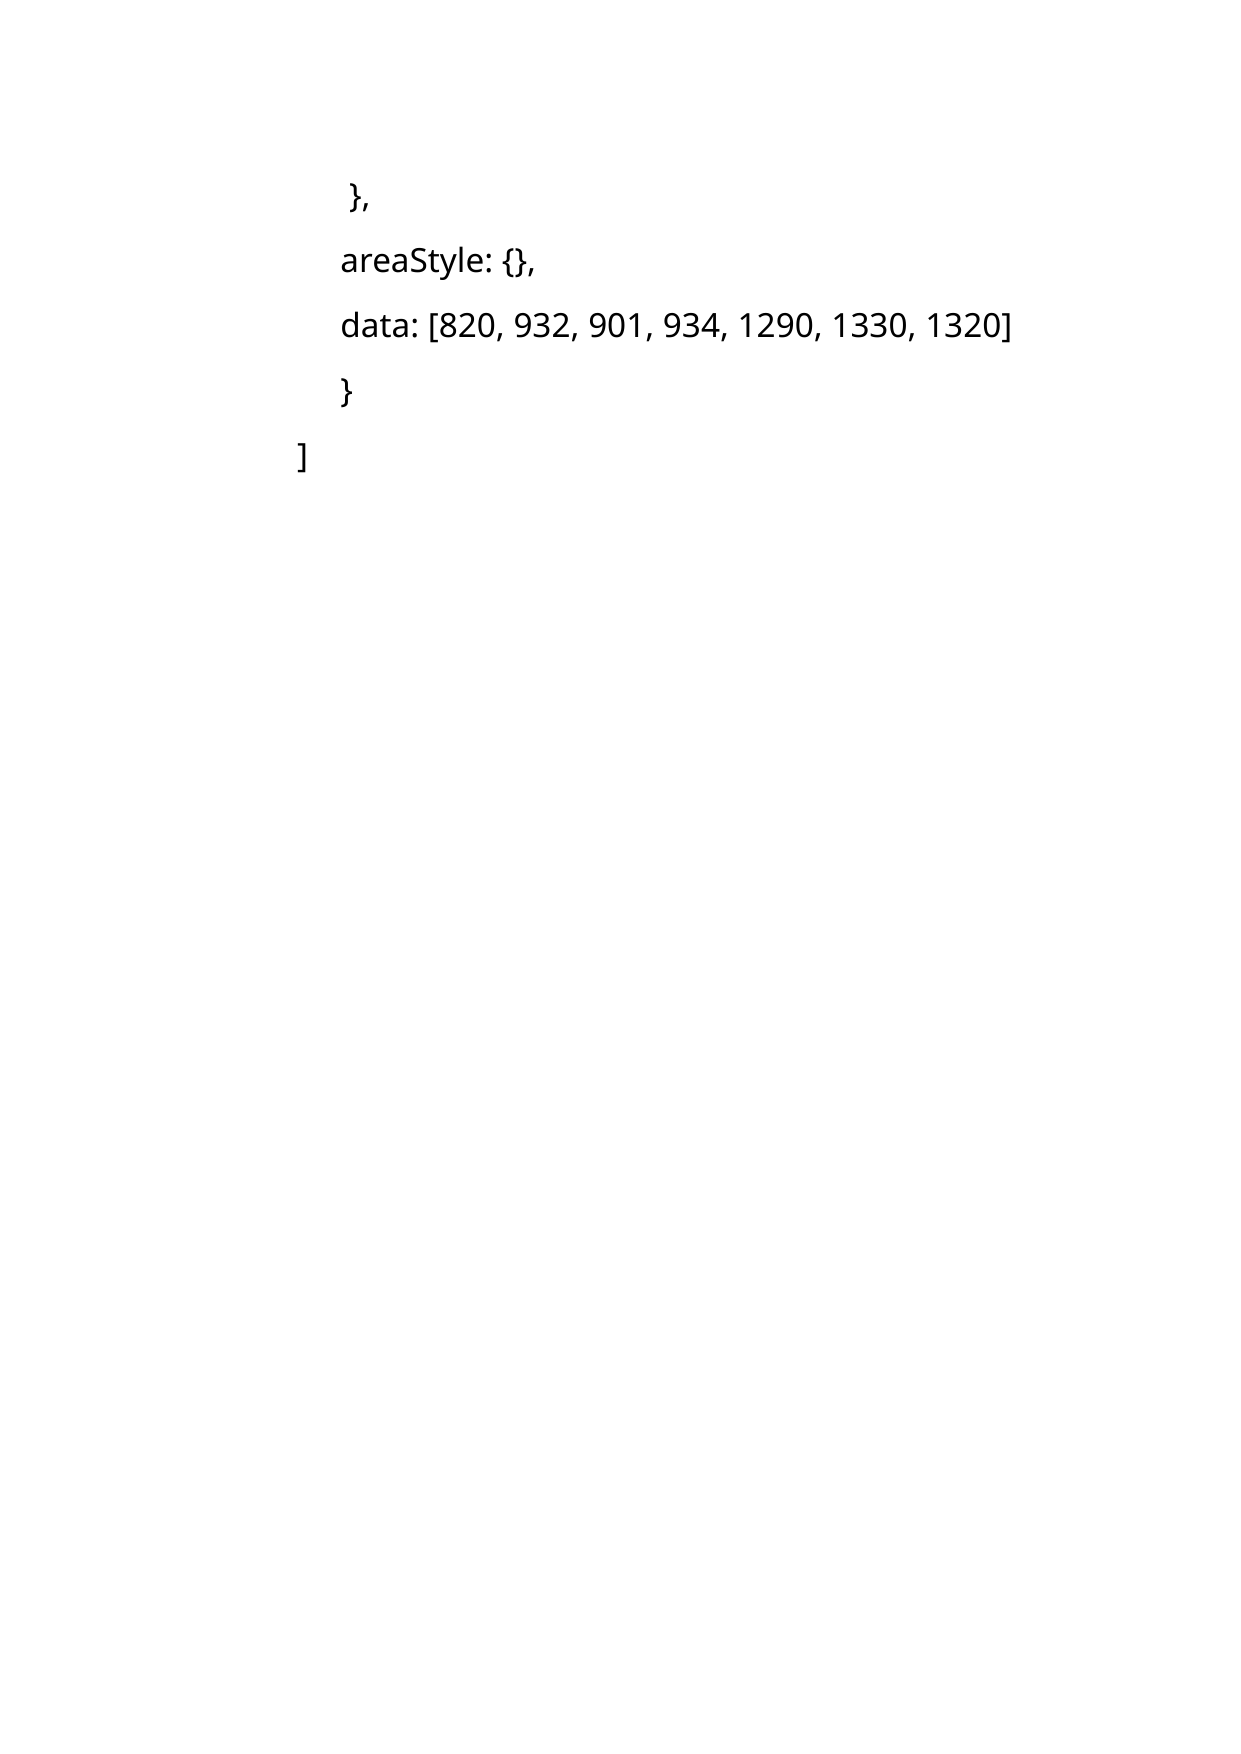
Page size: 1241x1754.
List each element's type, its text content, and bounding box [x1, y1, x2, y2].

list }, [256, 162, 1053, 227]
list } [256, 357, 1053, 422]
list data: [820, 932, 901, 934, 1290, 1330, 1320] [256, 292, 1053, 357]
list ] [256, 422, 1053, 487]
list areaStyle: {}, [256, 227, 1053, 292]
